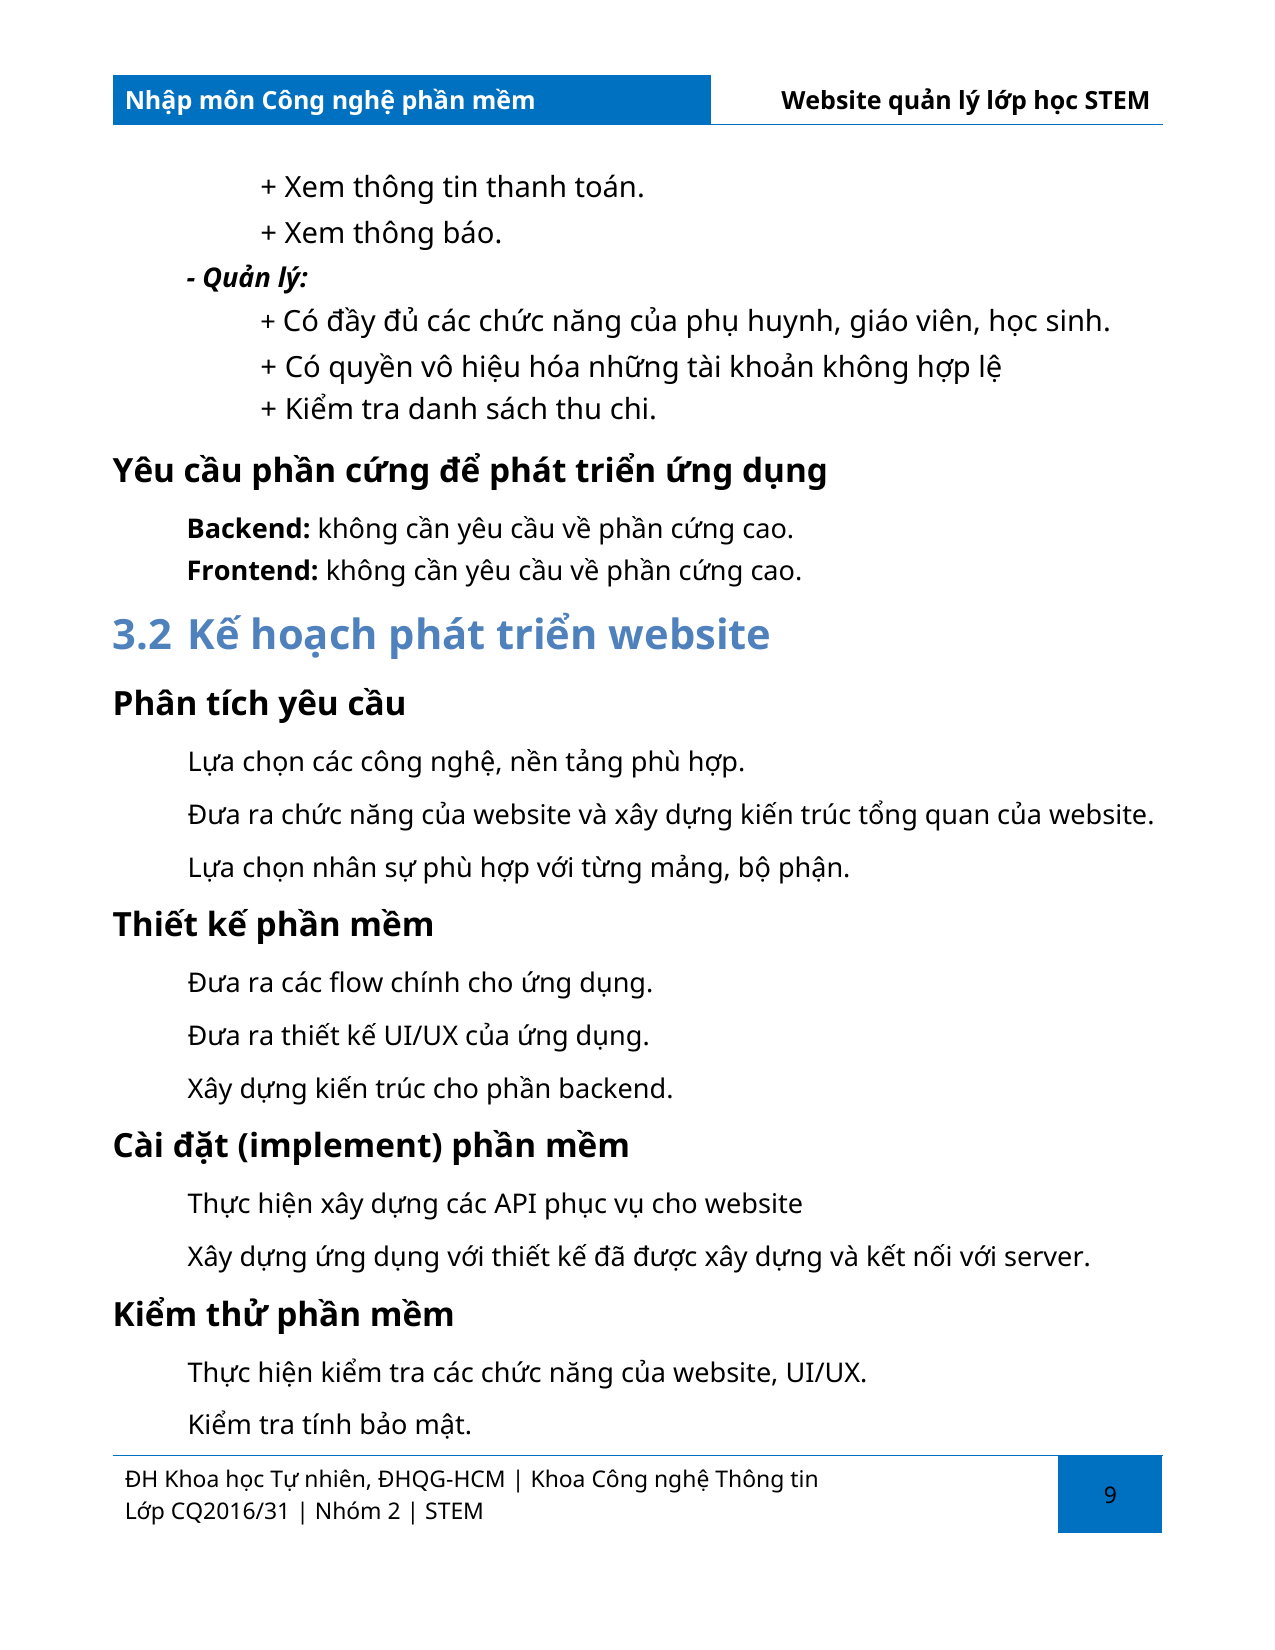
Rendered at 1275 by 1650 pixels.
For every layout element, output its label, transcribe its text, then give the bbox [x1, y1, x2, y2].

subtitle Phân tích yêu cầu [112, 680, 1162, 726]
subtitle Kiểm thử phần mềm [112, 1290, 1162, 1336]
text Đưa ra chức năng của website và xây dựng kiến trúc tổng quan của website. [112, 796, 1162, 832]
text Kiểm tra tính bảo mật. [112, 1406, 1162, 1443]
text + Xem thông tin thanh toán. [186, 167, 1162, 206]
text Lựa chọn nhân sự phù hợp với từng mảng, bộ phận. [112, 848, 1162, 885]
text Frontend: không cần yêu cầu về phần cứng cao. [112, 552, 1162, 588]
list + Kiểm tra danh sách thu chi. [225, 388, 1162, 428]
list + Có quyền vô hiệu hóa những tài khoản không hợp lệ [225, 346, 1162, 386]
text Xây dựng kiến trúc cho phần backend. [112, 1069, 1162, 1106]
text Thực hiện xây dựng các API phục vụ cho website [112, 1185, 1162, 1222]
text Thực hiện kiểm tra các chức năng của website, UI/UX. [112, 1353, 1162, 1390]
text Lựa chọn các công nghệ, nền tảng phù hợp. [112, 743, 1162, 779]
subtitle Kế hoạch phát triển website [112, 604, 1162, 661]
text Đưa ra các flow chính cho ứng dụng. [112, 964, 1162, 1001]
text - Quản lý: [186, 258, 1162, 295]
text Backend: không cần yêu cầu về phần cứng cao. [112, 509, 1162, 546]
text Đưa ra thiết kế UI/UX của ứng dụng. [112, 1017, 1162, 1053]
subtitle Cài đặt (implement) phần mềm [112, 1122, 1162, 1168]
text + Có đầy đủ các chức năng của phụ huynh, giáo viên, học sinh. [186, 300, 1162, 340]
text Xây dựng ứng dụng với thiết kế đã được xây dựng và kết nối với server. [112, 1238, 1162, 1274]
subtitle Thiết kế phần mềm [112, 901, 1162, 947]
subtitle Yêu cầu phần cứng để phát triển ứng dụng [112, 447, 1162, 492]
text + Xem thông báo. [186, 212, 1162, 252]
